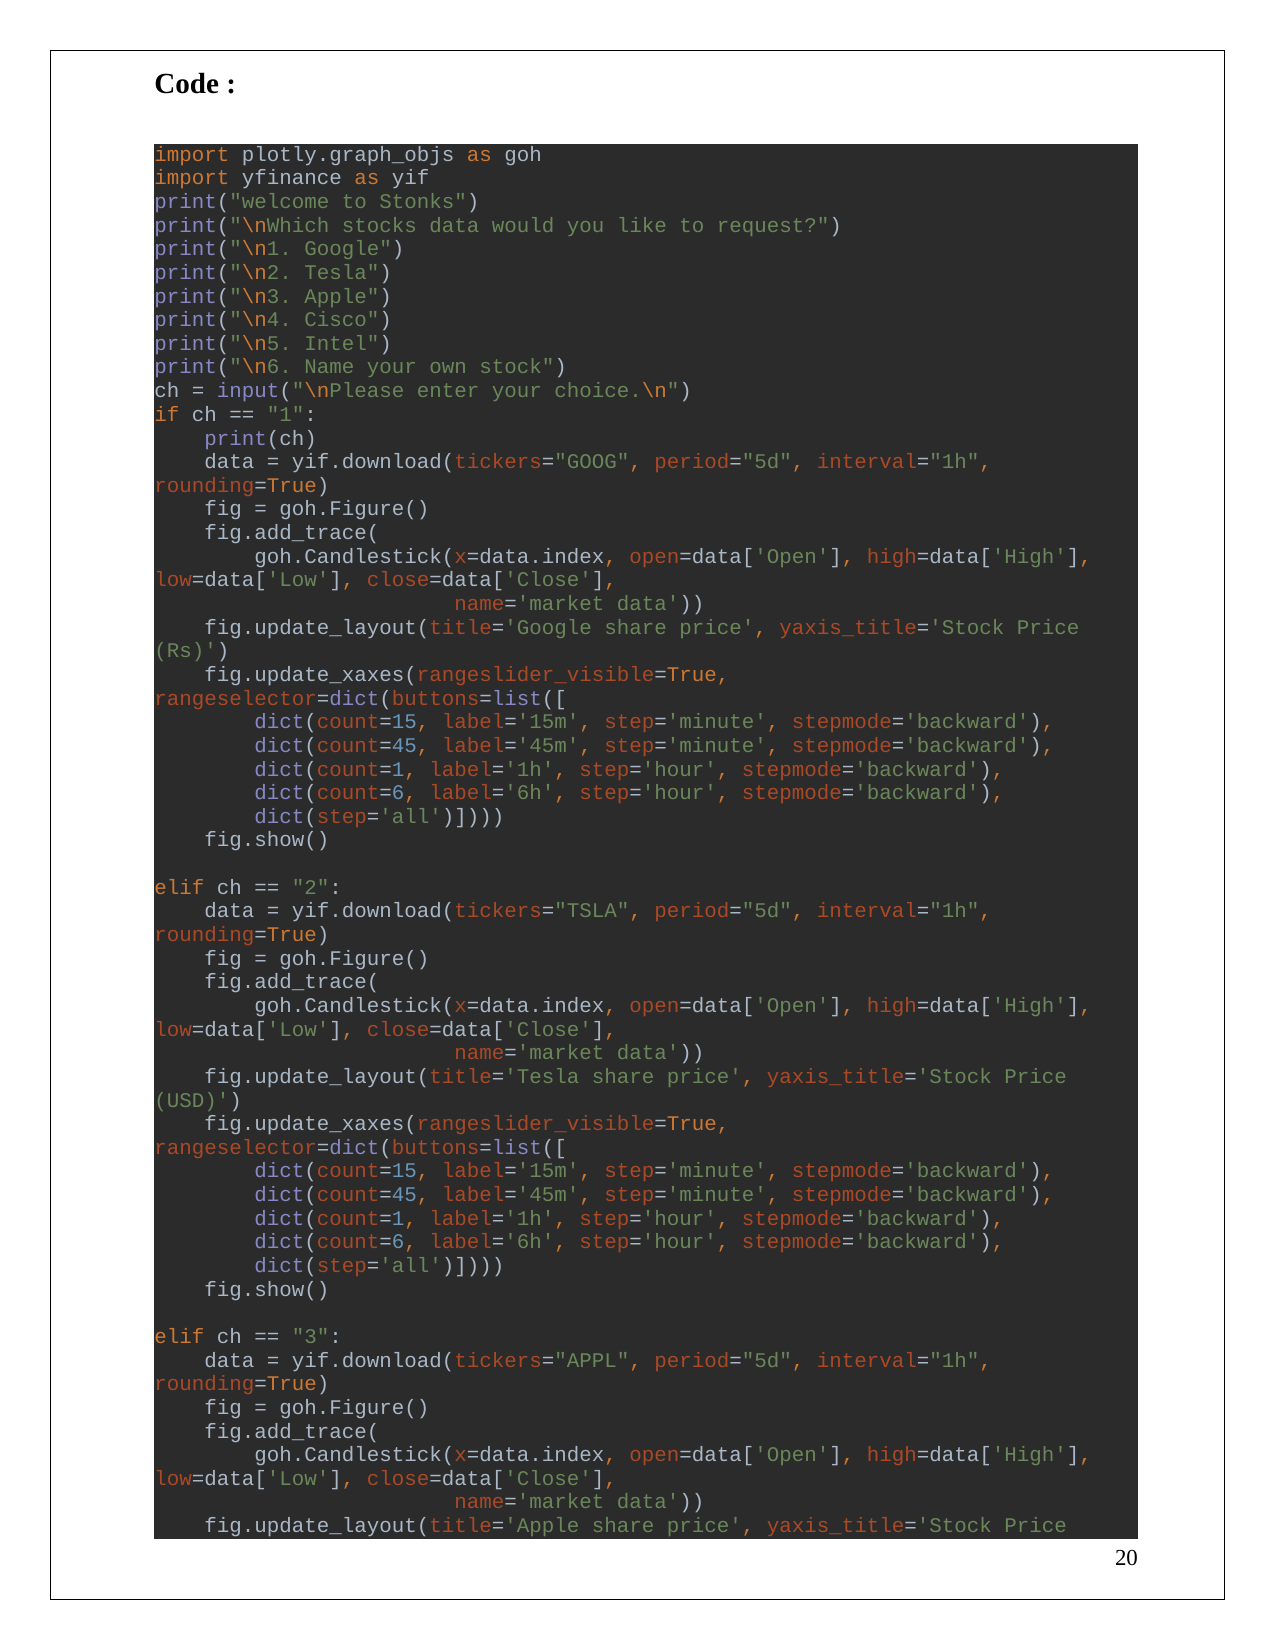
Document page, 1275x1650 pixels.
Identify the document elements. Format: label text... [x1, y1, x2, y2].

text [154, 144, 1138, 1539]
text Code : [154, 67, 1138, 100]
